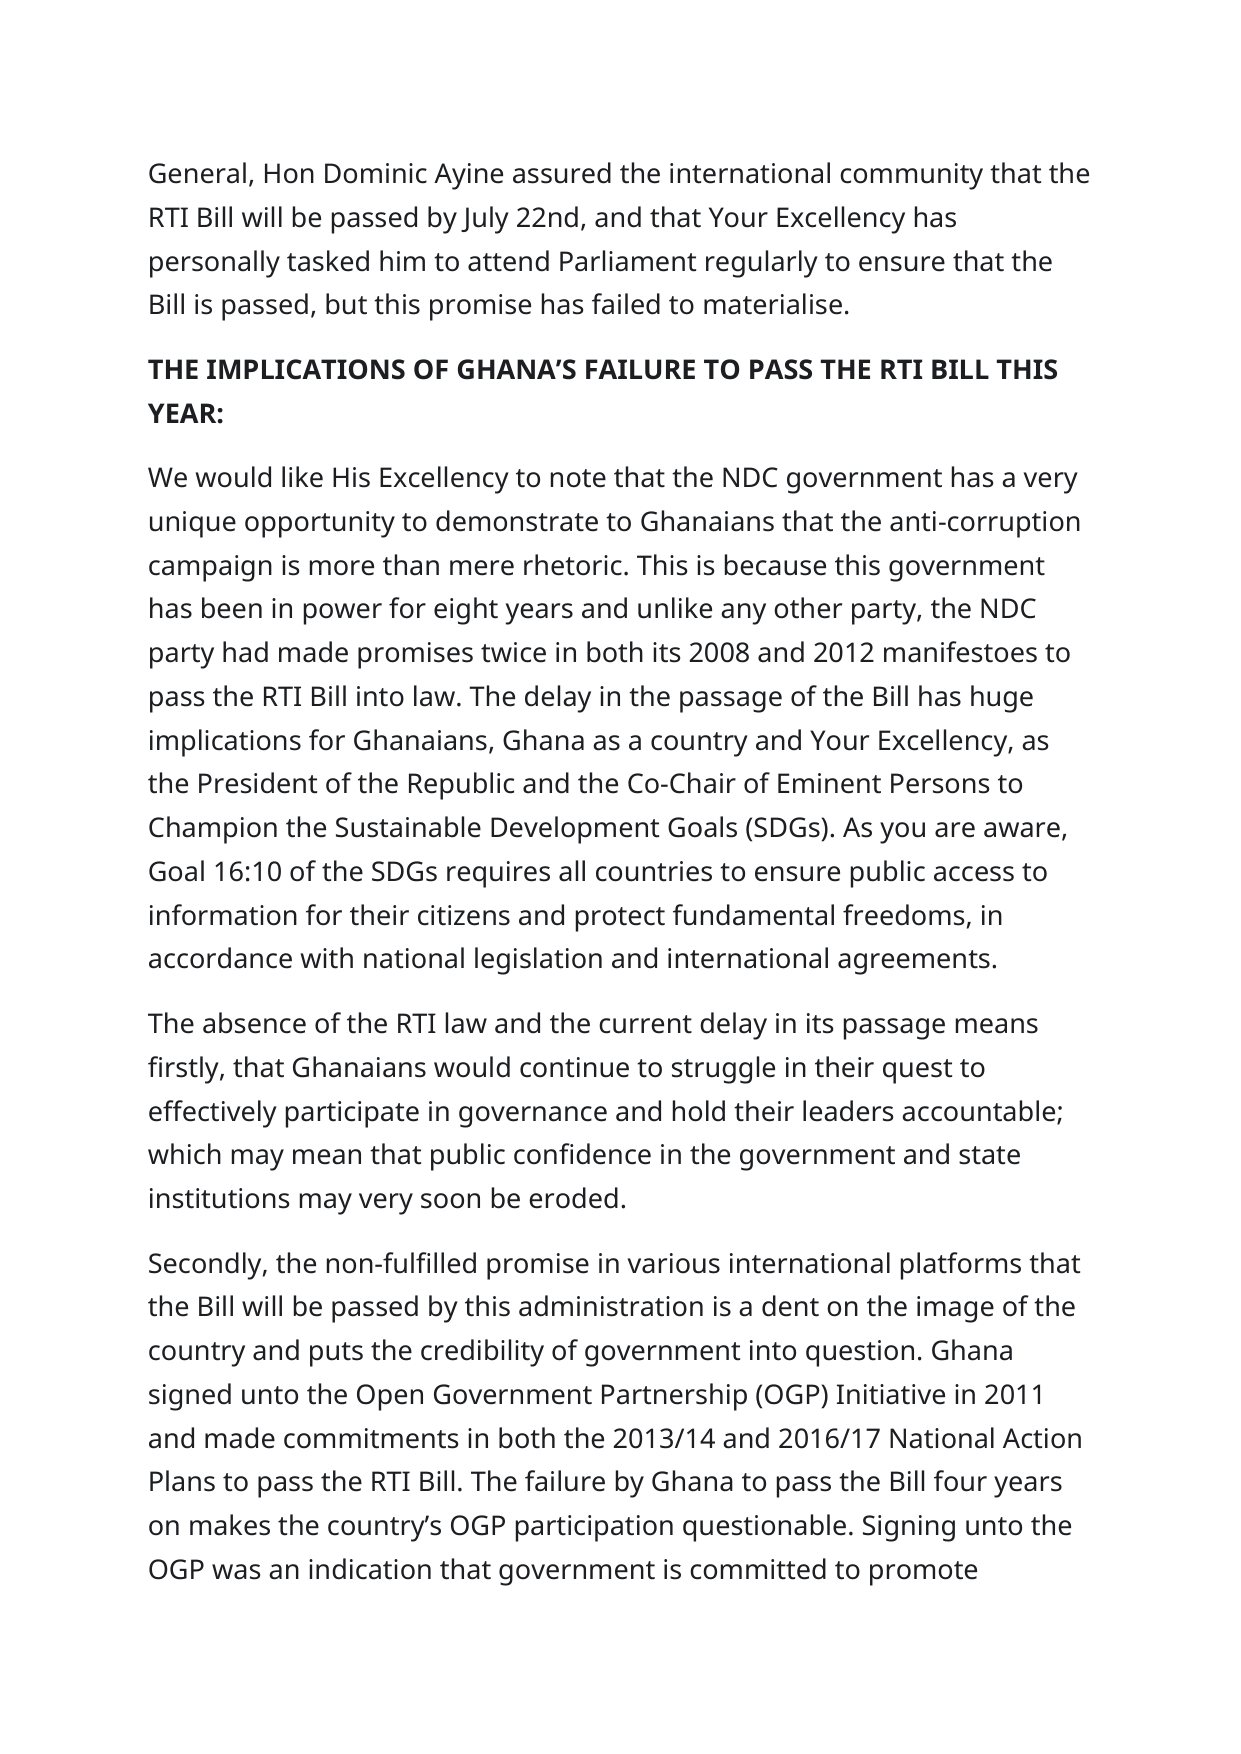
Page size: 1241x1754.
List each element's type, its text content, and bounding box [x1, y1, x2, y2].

text The absence of the RTI law and the current delay in its passage means firstly, that Ghanaians would continue to struggle in their quest to effectively participate in governance and hold their leaders accountable; which may mean that public confidence in the government and state institutions may very soon be eroded. [148, 998, 1093, 1216]
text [148, 148, 1093, 323]
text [148, 1237, 1093, 1587]
text THE IMPLICATIONS OF GHANA’S FAILURE TO PASS THE RTI BILL THIS YEAR: [148, 343, 1093, 431]
text We would like His Excellency to note that the NDC government has a very unique opportunity to demonstrate to Ghanaians that the anti-corruption campaign is more than mere rhetoric. This is because this government has been in power for eight years and unlike any other party, the NDC party had made promises twice in both its 2008 and 2012 manifestoes to pass the RTI Bill into law. The delay in the passage of the Bill has huge implications for Ghanaians, Ghana as a country and Your Excellency, as the President of the Republic and the Co-Chair of Eminent Persons to Champion the Sustainable Development Goals (SDGs). As you are aware, Goal 16:10 of the SDGs requires all countries to ensure public access to information for their citizens and protect fundamental freedoms, in accordance with national legislation and international agreements. [148, 452, 1093, 977]
